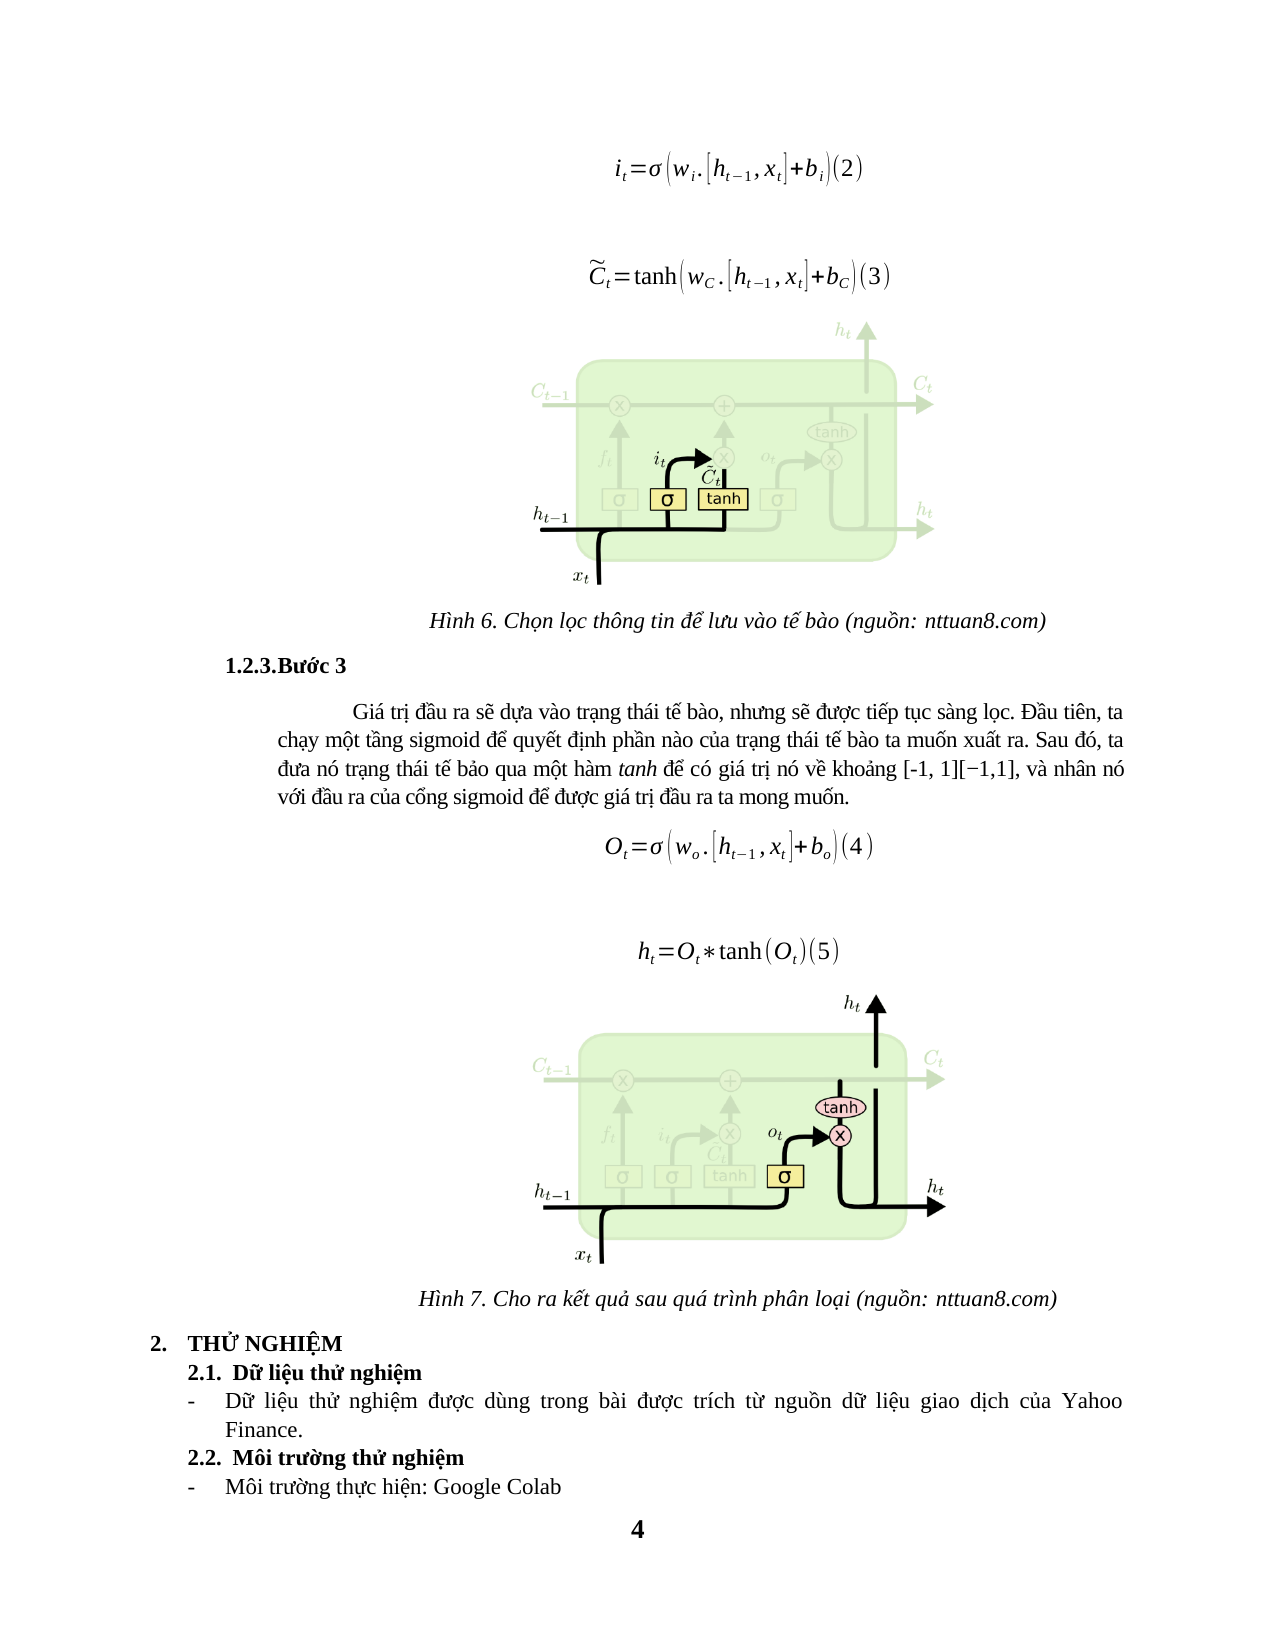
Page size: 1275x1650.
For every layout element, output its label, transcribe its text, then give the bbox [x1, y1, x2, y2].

list Dữ liệu thử nghiệm [187, 1359, 1125, 1385]
text Hình 6. Chọn lọc thông tin để lưu vào tế bào (nguồn: nttuan8.com) [277, 607, 1125, 633]
list Bước 3 [225, 653, 1125, 679]
picture [520, 315, 957, 589]
list Dữ liệu thử nghiệm được dùng trong bài được trích từ nguồn dữ liệu giao dịch của Yahoo Finance. [187, 1387, 1125, 1442]
list Môi trường thực hiện: Google Colab [187, 1473, 1125, 1499]
text Hình 7. Cho ra kết quả sau quá trình phân loại (nguồn: nttuan8.com) [277, 1285, 1125, 1311]
text Giá trị đầu ra sẽ dựa vào trạng thái tế bào, nhưng sẽ được tiếp tục sàng lọc. Đầu tiên, ta chạy một tầng sigmoid để quyết định phần nào của trạng thái tế bào ta muốn xuất ra. Sau đó, ta đưa nó trạng thái tế bảo qua một hàm tanh để có giá trị nó về khoảng [-1, 1][−1,1], và nhân nó với đầu ra của cổng sigmoid để được giá trị đầu ra ta mong muốn. [277, 698, 1125, 809]
picture [521, 986, 956, 1266]
list Môi trường thử nghiệm [187, 1444, 1125, 1471]
list THỬ NGHIỆM [150, 1331, 1125, 1357]
